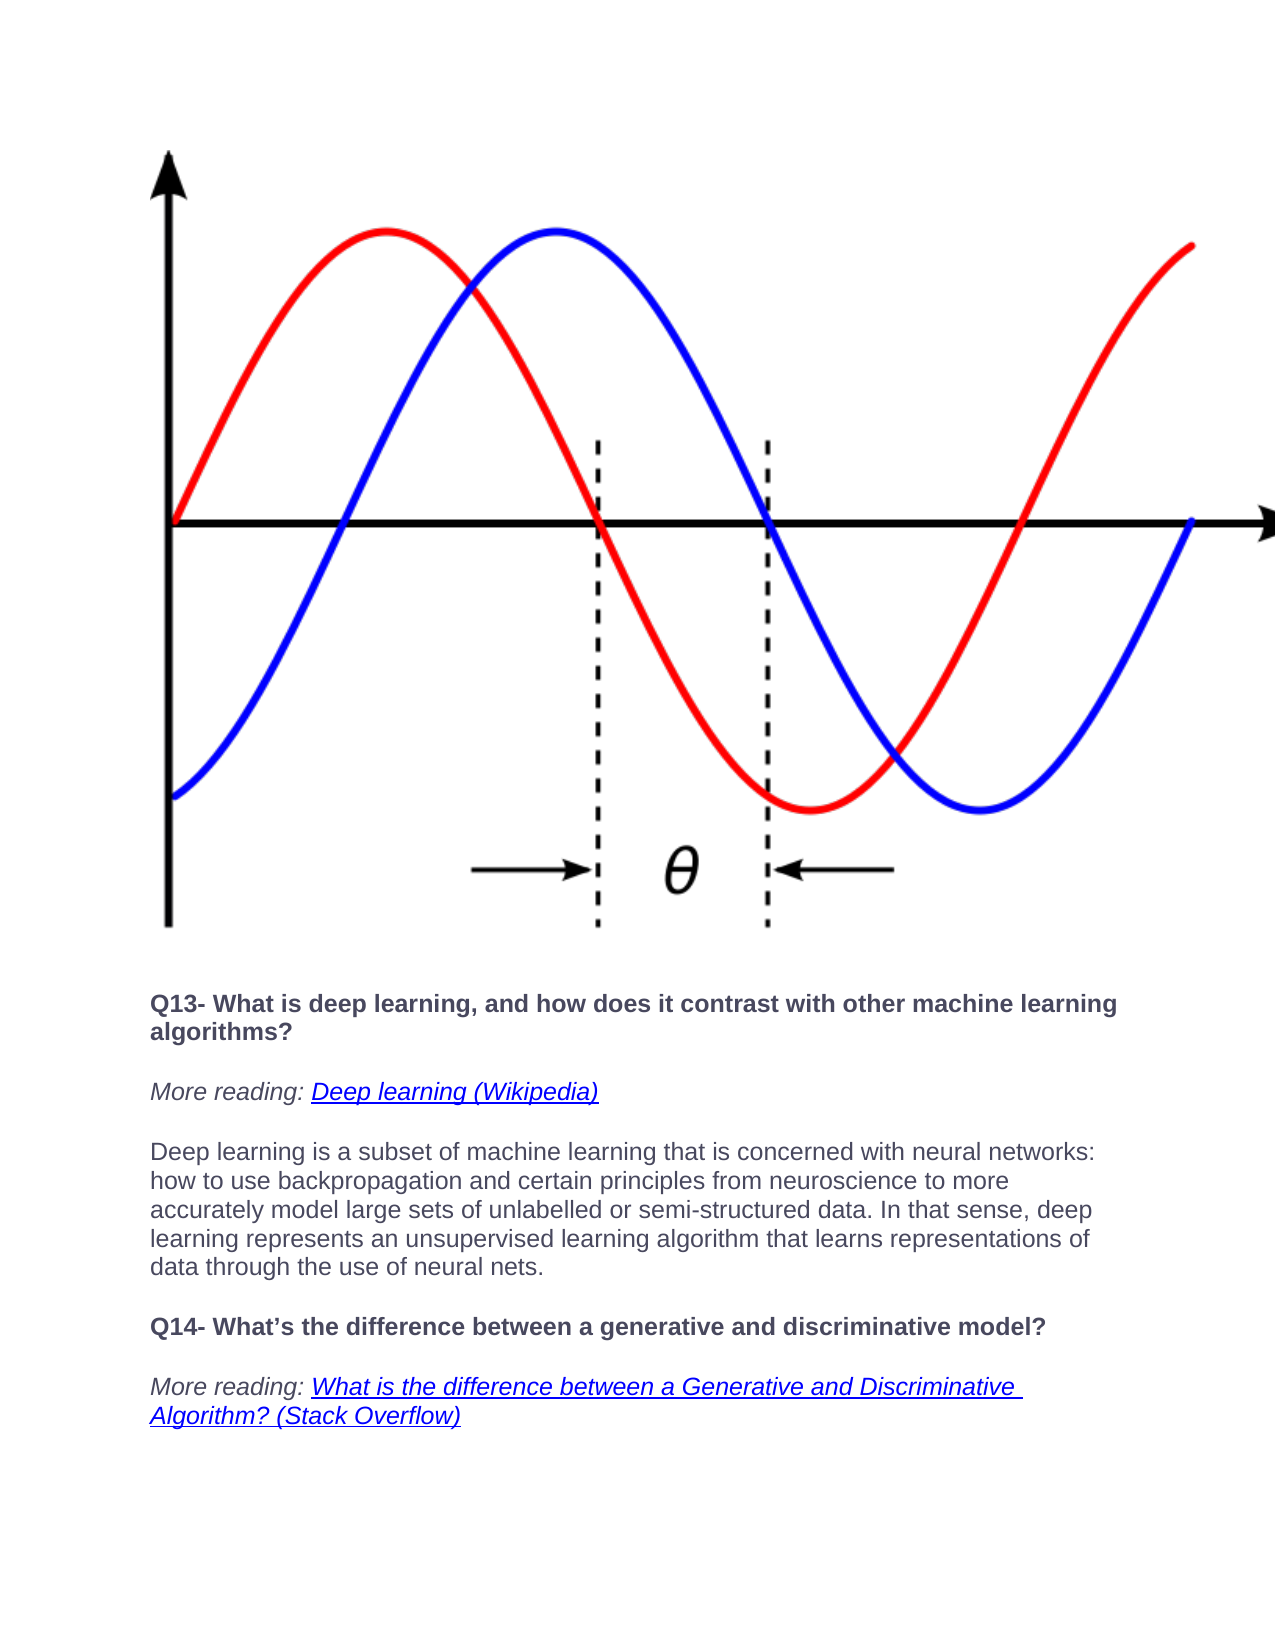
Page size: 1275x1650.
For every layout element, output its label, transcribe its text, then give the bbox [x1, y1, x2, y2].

text Q14- What’s the difference between a generative and discriminative model? [150, 1312, 1125, 1341]
picture [150, 150, 1275, 958]
text More reading: What is the difference between a Generative and Discriminative Algorithm? (Stack Overflow) [150, 1372, 1125, 1430]
text Deep learning is a subset of machine learning that is concerned with neural networks: how to use backpropagation and certain principles from neuroscience to more accurately model large sets of unlabelled or semi-structured data. In that sense, deep learning represents an unsupervised learning algorithm that learns representations of data through the use of neural nets. [150, 1137, 1125, 1281]
text More reading: Deep learning (Wikipedia) [150, 1077, 1125, 1106]
text Q13- What is deep learning, and how does it contrast with other machine learning algorithms? [150, 988, 1125, 1046]
